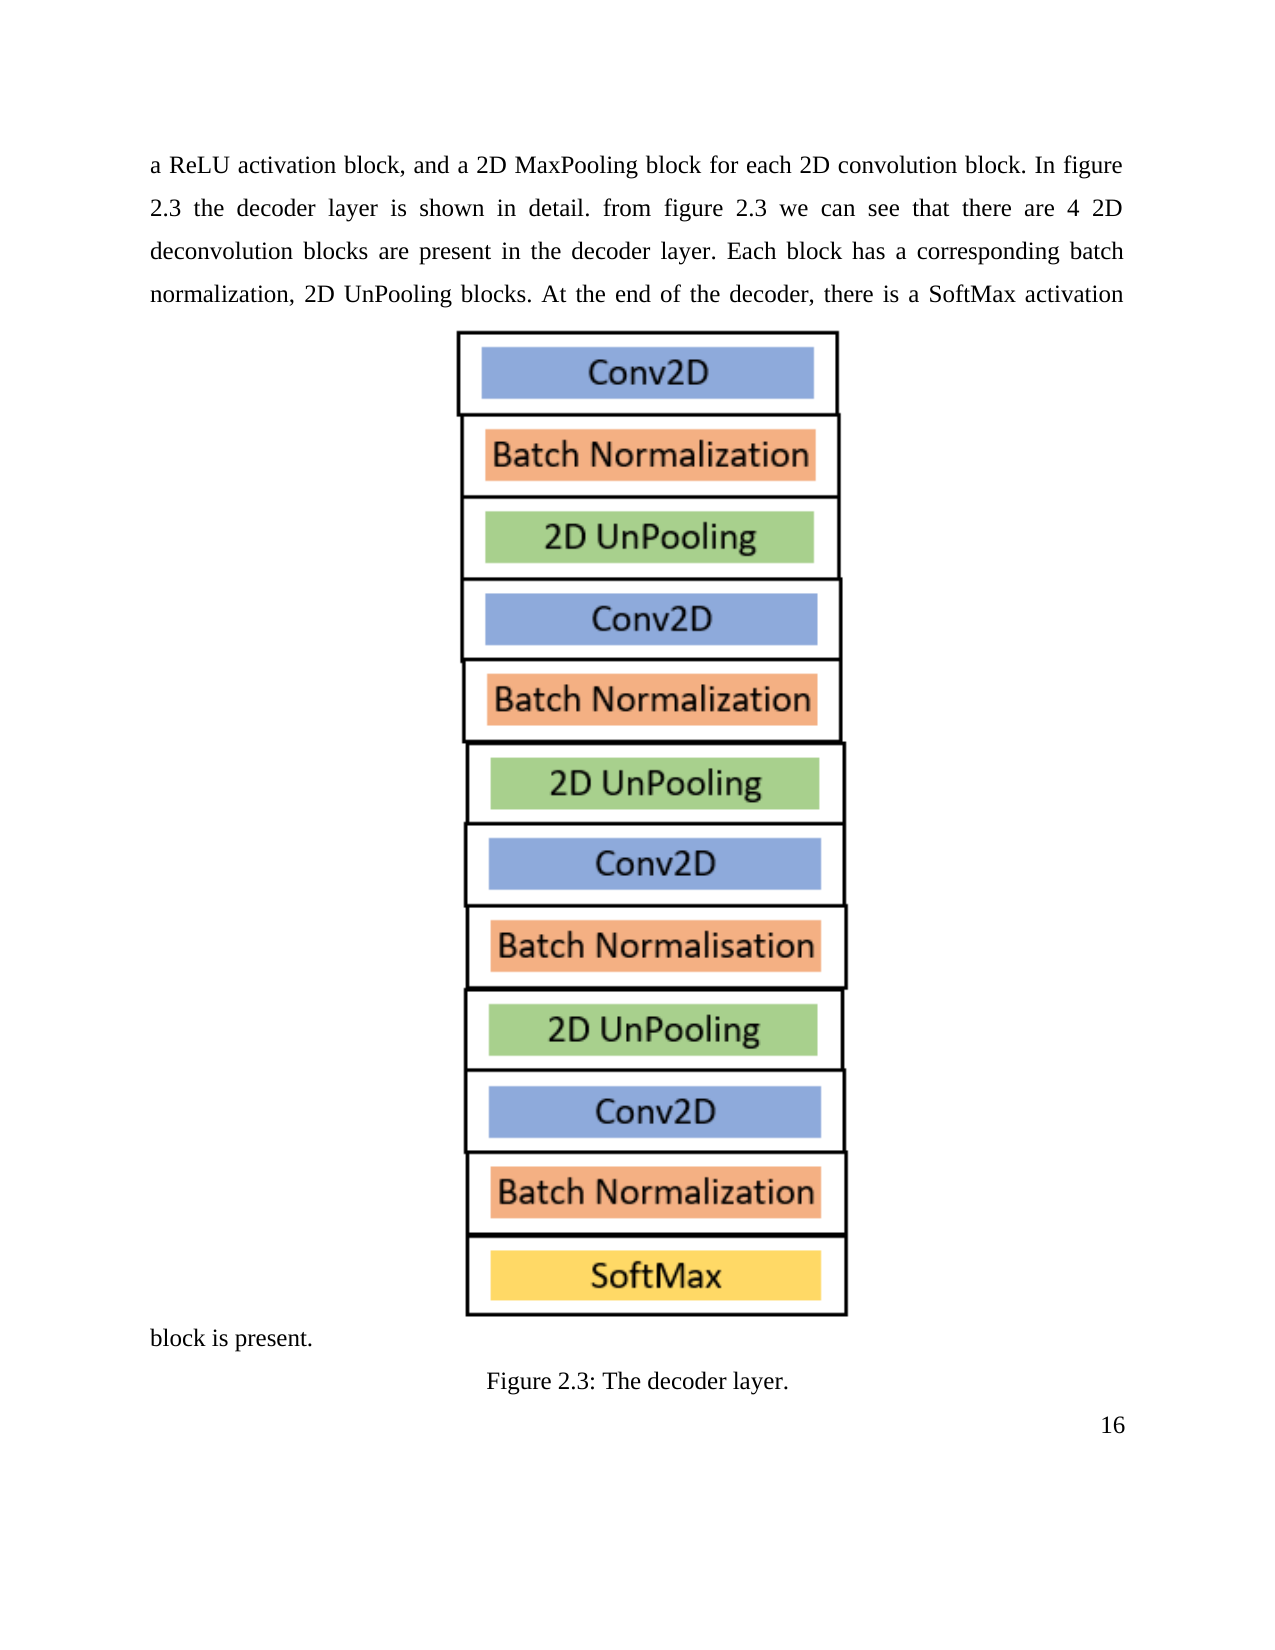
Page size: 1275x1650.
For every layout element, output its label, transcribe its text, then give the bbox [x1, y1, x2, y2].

picture [450, 327, 859, 1324]
text Figure 2.3: The decoder layer. [150, 1366, 1125, 1395]
